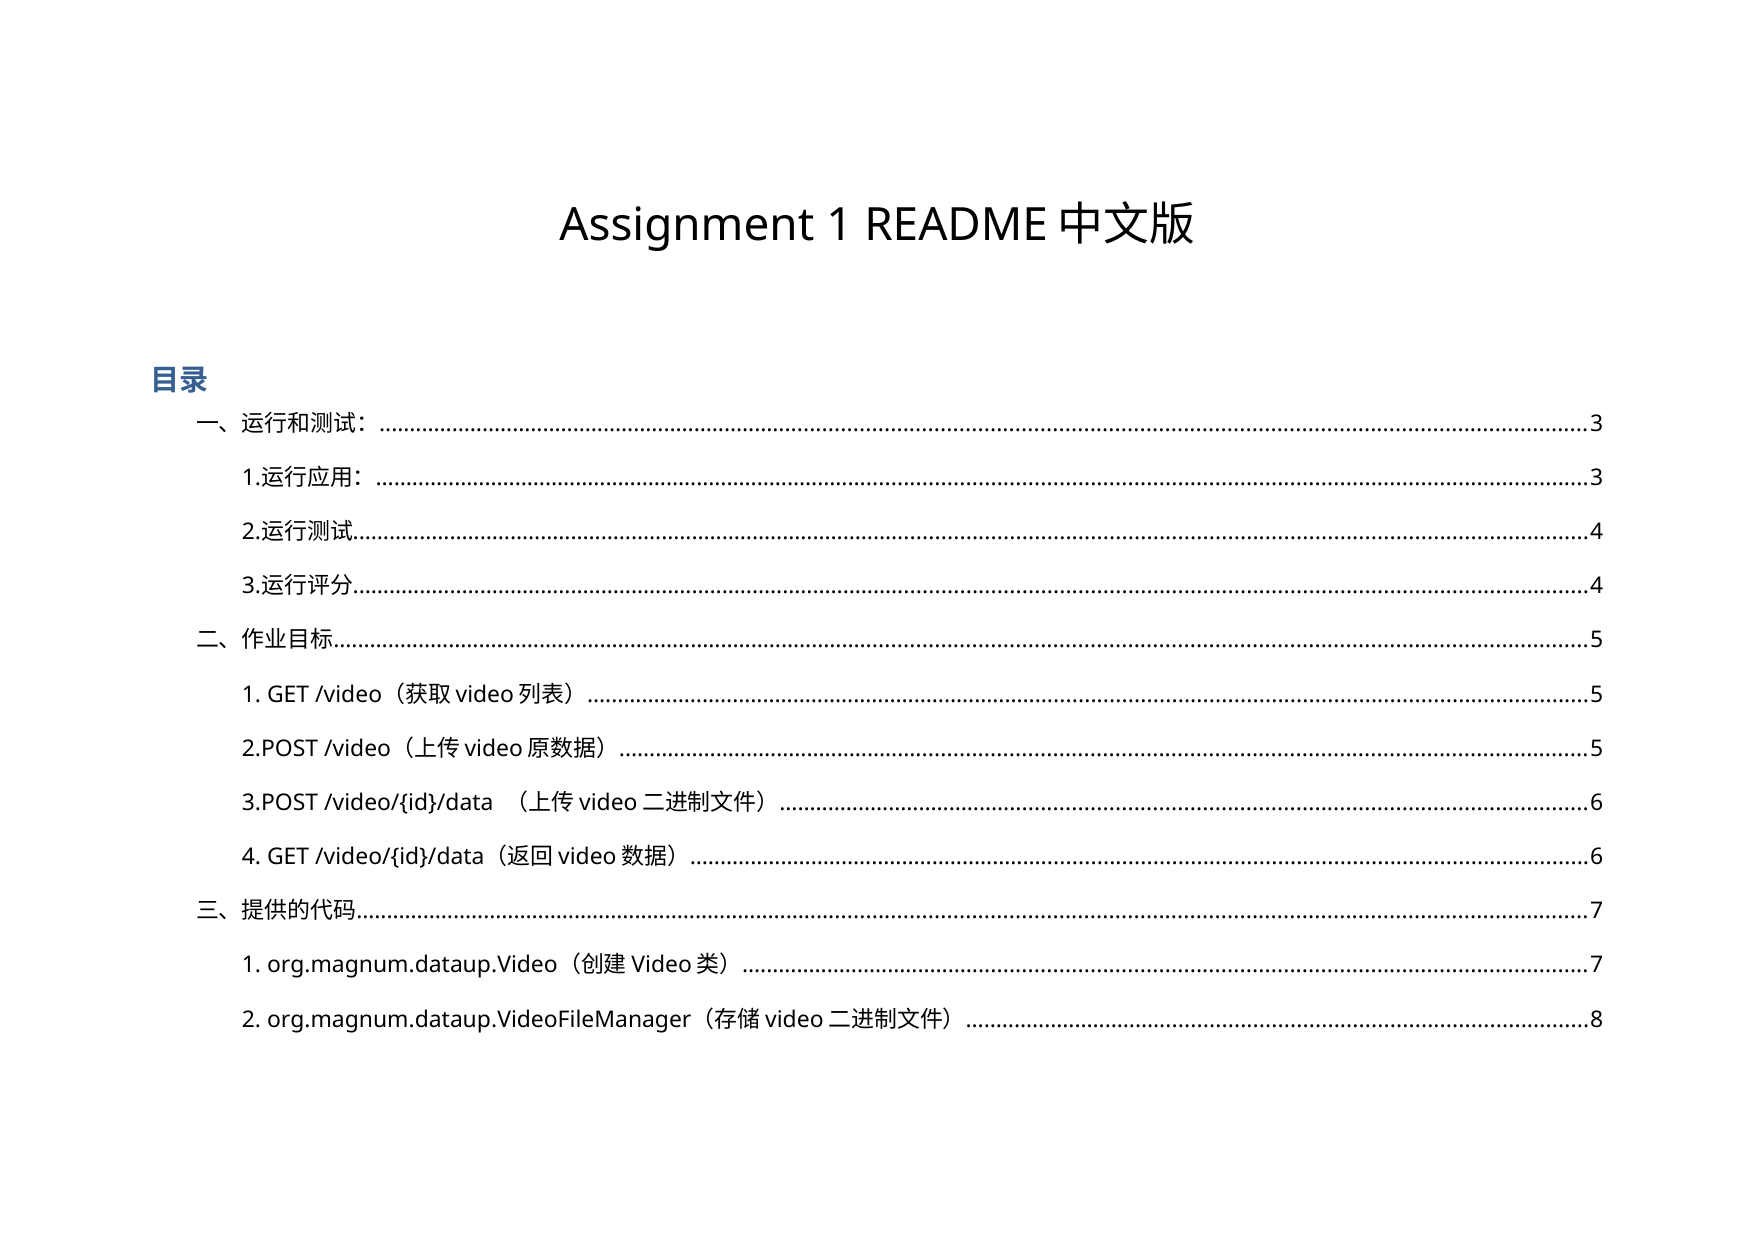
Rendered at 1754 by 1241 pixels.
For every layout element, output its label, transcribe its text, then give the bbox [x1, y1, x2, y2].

text Assignment 1 README中文版 [150, 187, 1604, 254]
